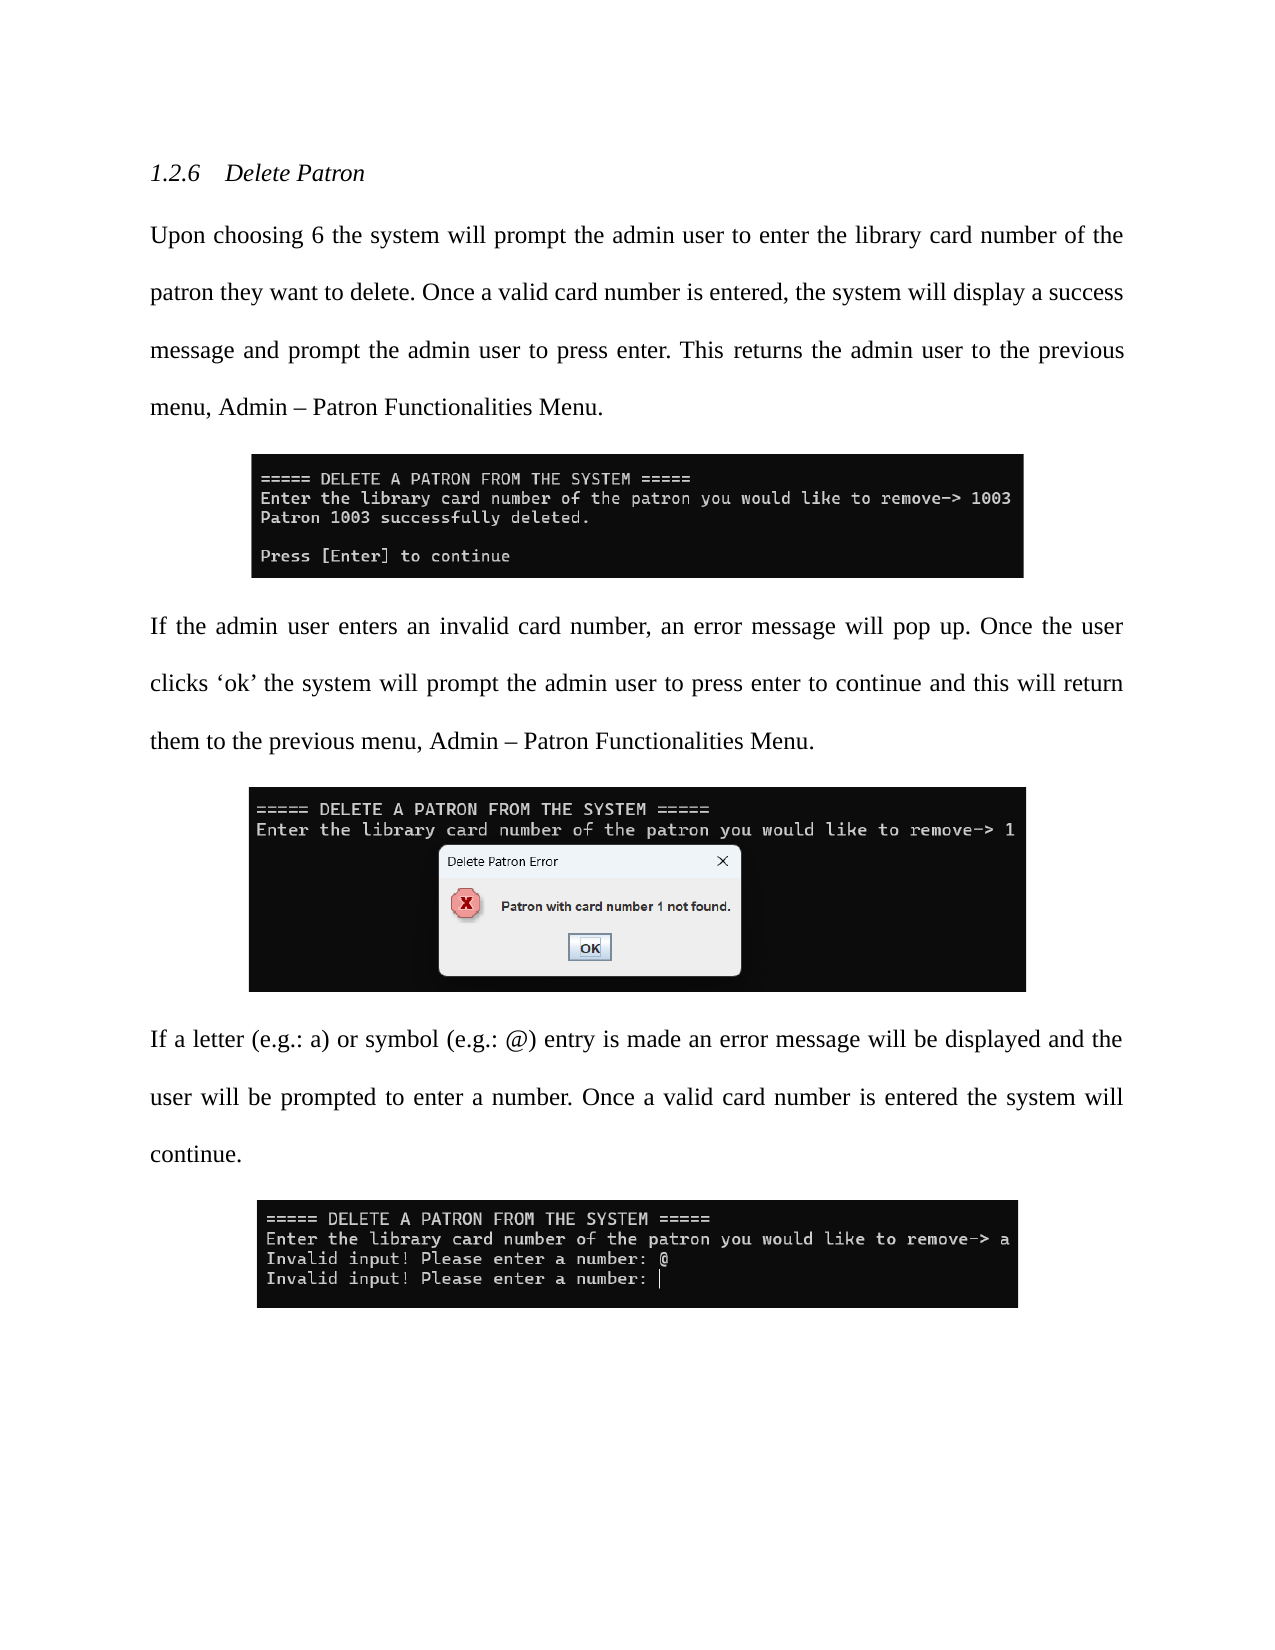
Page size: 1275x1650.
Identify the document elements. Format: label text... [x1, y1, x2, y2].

text If a letter (e.g.: a) or symbol (e.g.: @) entry is made an error message will be displayed and the user will be prompted to enter a number. Once a valid card number is entered the system will continue. [150, 1024, 1125, 1168]
text Upon choosing 6 the system will prompt the admin user to enter the library card number of the patron they want to delete. Once a valid card number is entered, the system will display a success message and prompt the admin user to press enter. This returns the admin user to the previous menu, Admin – Patron Functionalities Menu. [150, 220, 1125, 421]
picture [248, 787, 1027, 992]
text If the admin user enters an invalid card number, an error message will pop up. Once the user clicks ‘ok’ the system will prompt the admin user to press enter to continue and this will return them to the previous menu, Admin – Patron Functionalities Menu. [150, 611, 1125, 754]
picture [251, 454, 1024, 578]
subtitle Delete Patron [150, 158, 1125, 187]
picture [256, 1200, 1019, 1308]
